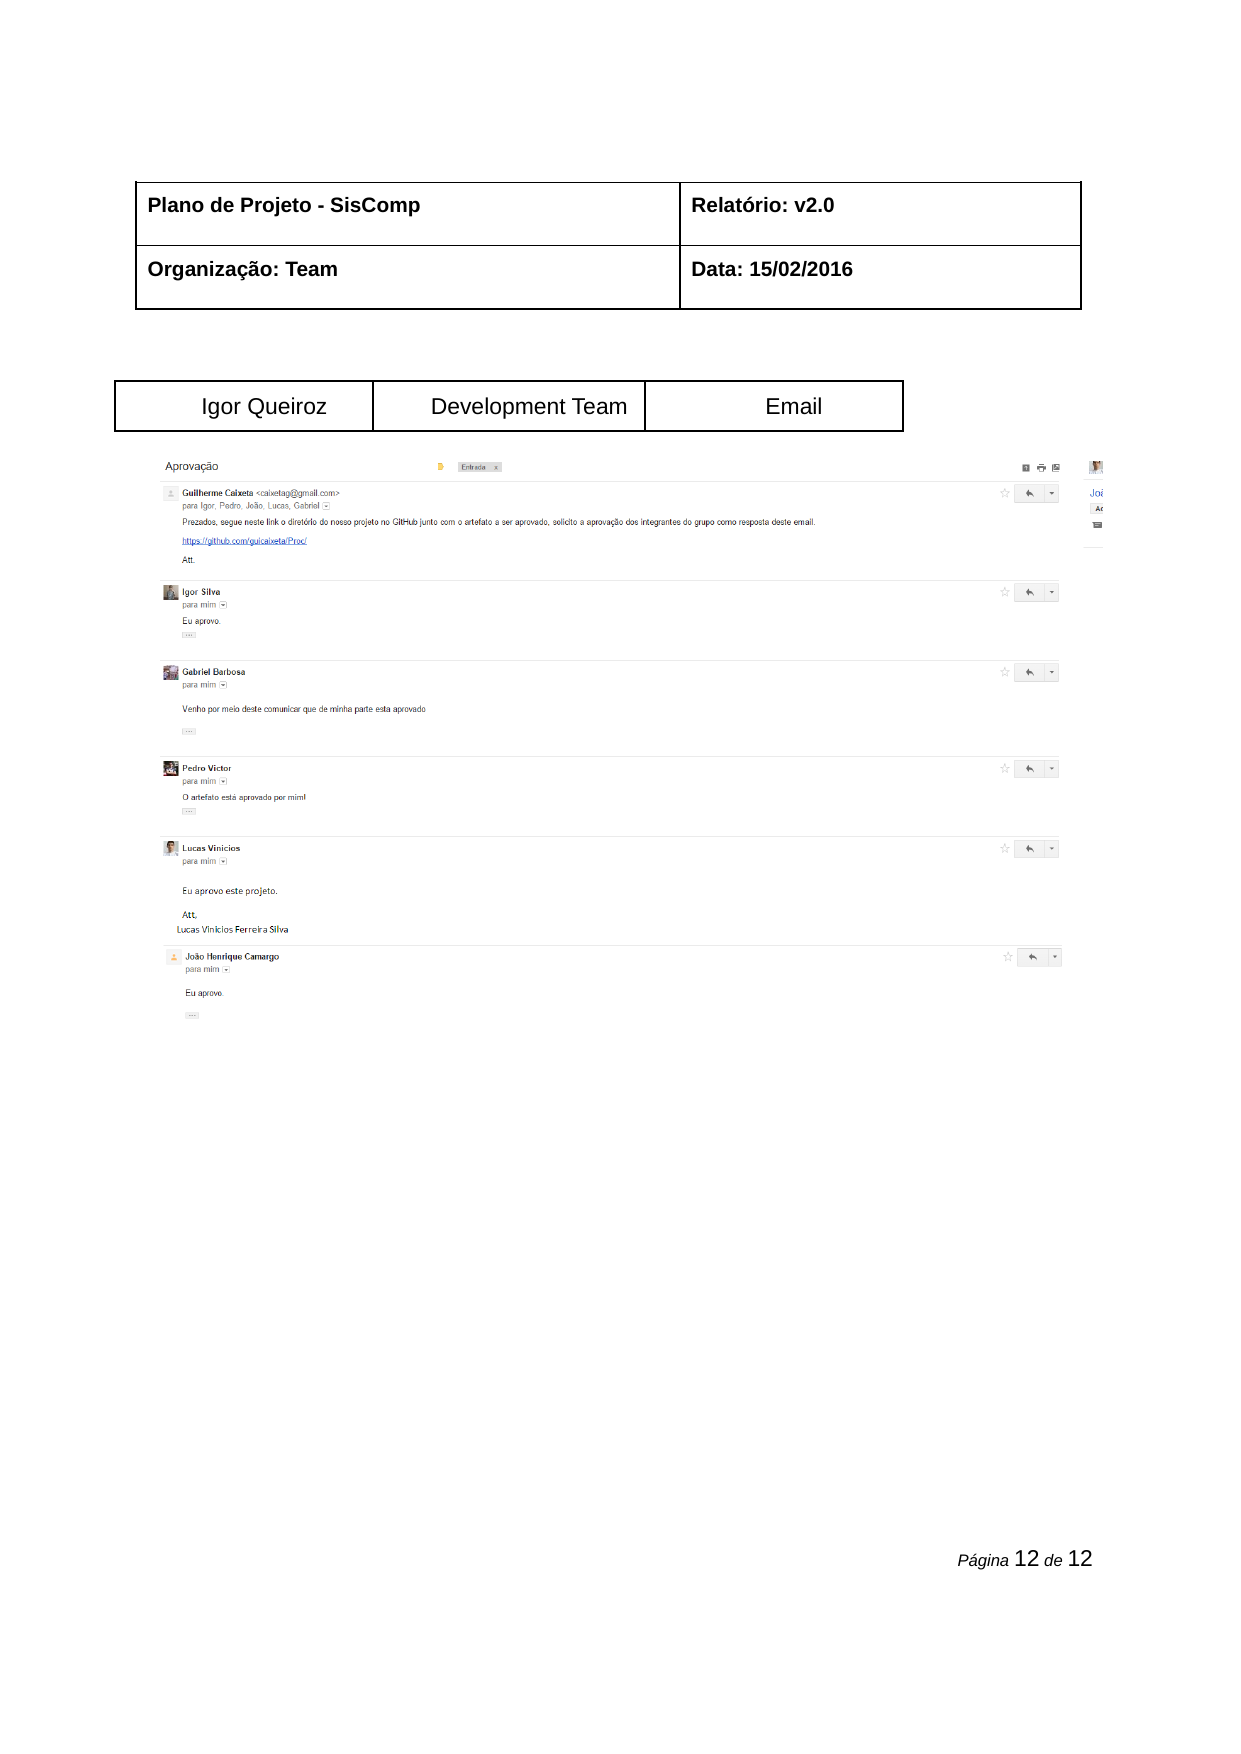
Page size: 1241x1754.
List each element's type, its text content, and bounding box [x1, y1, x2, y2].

table_cell Email [646, 382, 902, 429]
table_cell Development Team [374, 382, 644, 429]
picture [158, 461, 1103, 1041]
table_cell Igor Queiroz [116, 382, 372, 429]
